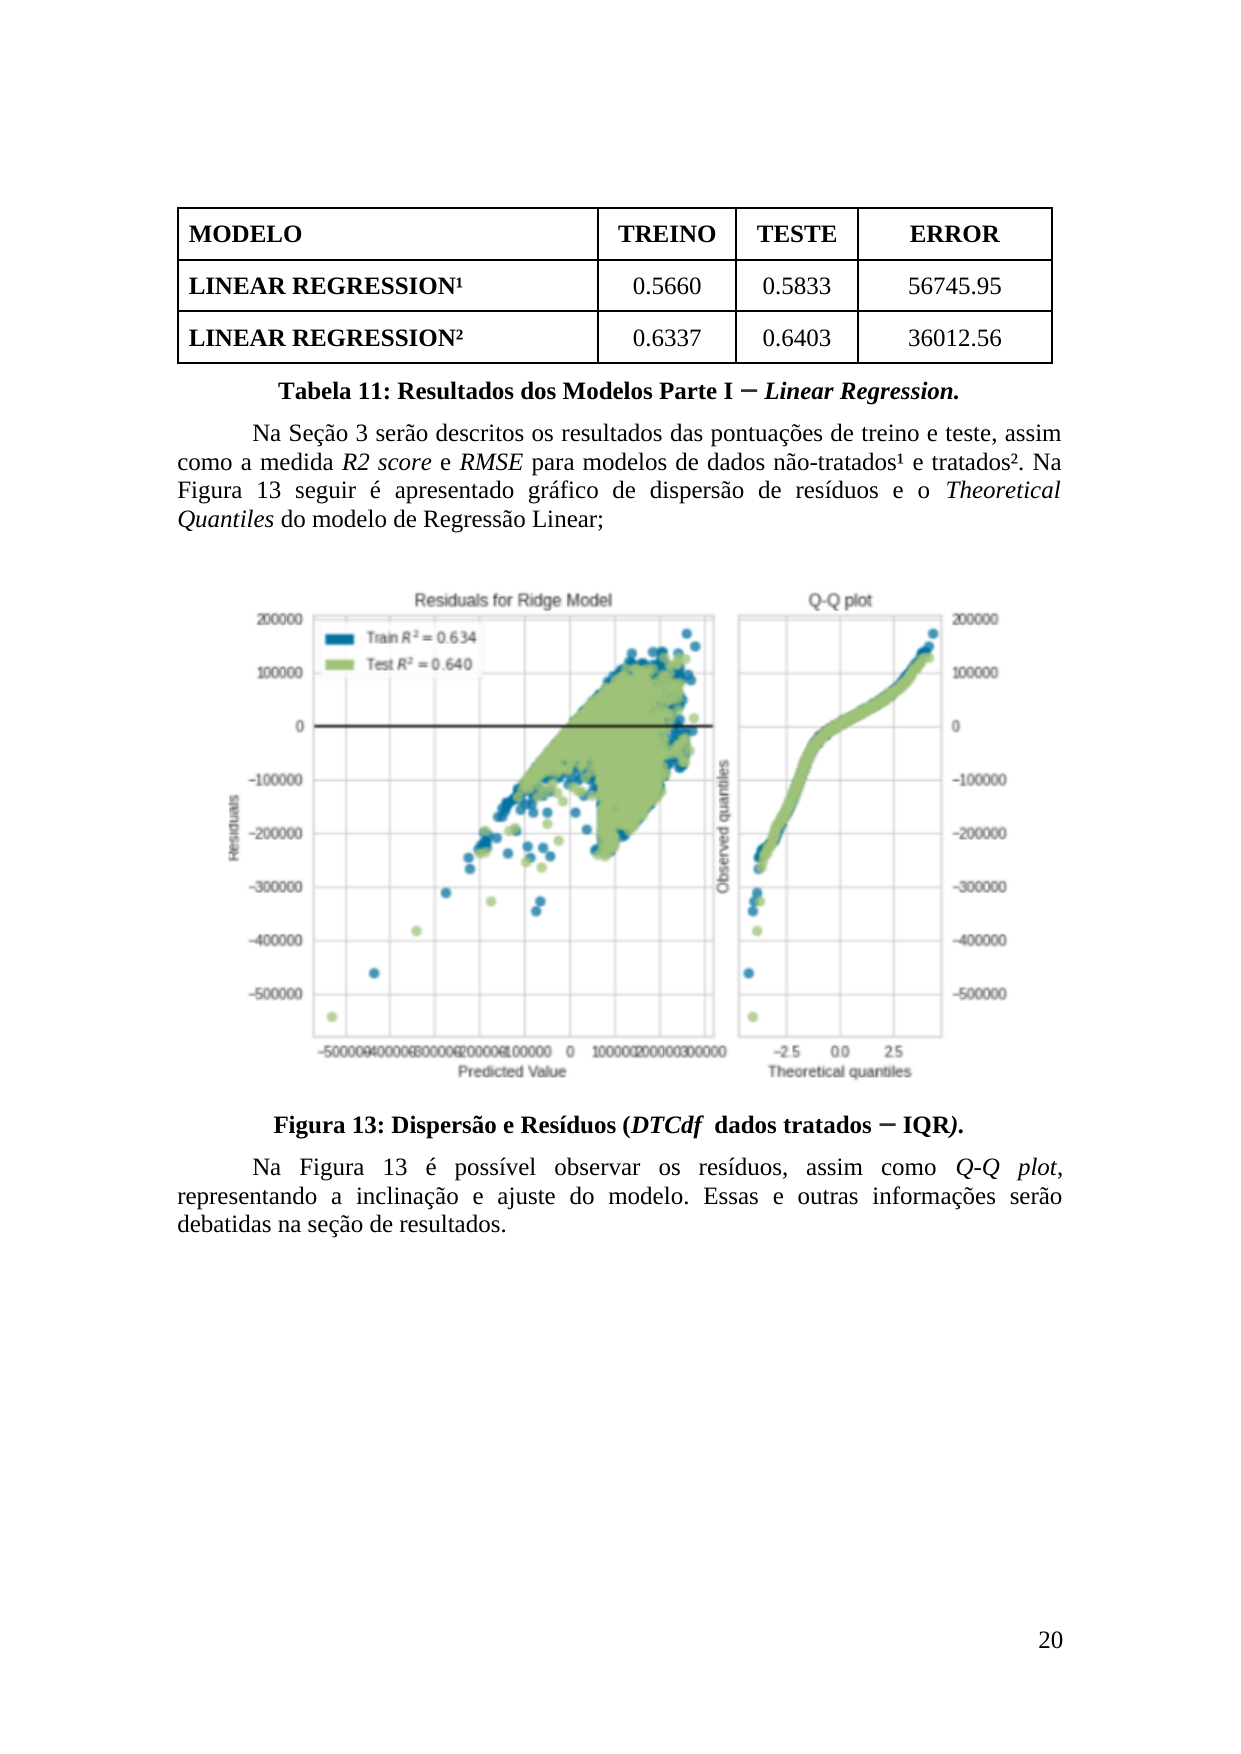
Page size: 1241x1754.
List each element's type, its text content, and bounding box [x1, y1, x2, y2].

table_cell MODELO [179, 209, 597, 258]
text Figura 13: Dispersão e Resíduos (DTCdf dados tratados — IQR). [177, 1110, 1063, 1139]
table_cell 56745.95 [859, 261, 1051, 310]
text Na Figura 13 é possível observar os resíduos, assim como Q-Q plot, representando a inclinação e ajuste do modelo. Essas e outras informações serão debatidas na seção de resultados. [177, 1152, 1063, 1238]
table_cell LINEAR REGRESSION¹ [179, 261, 597, 310]
table_cell ERROR [859, 209, 1051, 258]
picture [228, 586, 1012, 1098]
text Tabela 11: Resultados dos Modelos Parte I — Linear Regression. [177, 376, 1063, 406]
table_cell TREINO [599, 209, 735, 258]
table_cell 0.5660 [599, 261, 735, 310]
table_cell 36012.56 [859, 312, 1051, 362]
table_cell LINEAR REGRESSION² [179, 312, 597, 362]
table_cell 0.6337 [599, 312, 735, 362]
table_cell TESTE [737, 209, 857, 258]
table_cell 0.6403 [737, 312, 857, 362]
text Na Seção 3 serão descritos os resultados das pontuações de treino e teste, assim como a medida R2 score e RMSE para modelos de dados não-tratados¹ e tratados². Na Figura 13 seguir é apresentado gráfico de dispersão de resíduos e o Theoretical Quantiles do modelo de Regressão Linear; [177, 418, 1063, 533]
table_cell 0.5833 [737, 261, 857, 310]
